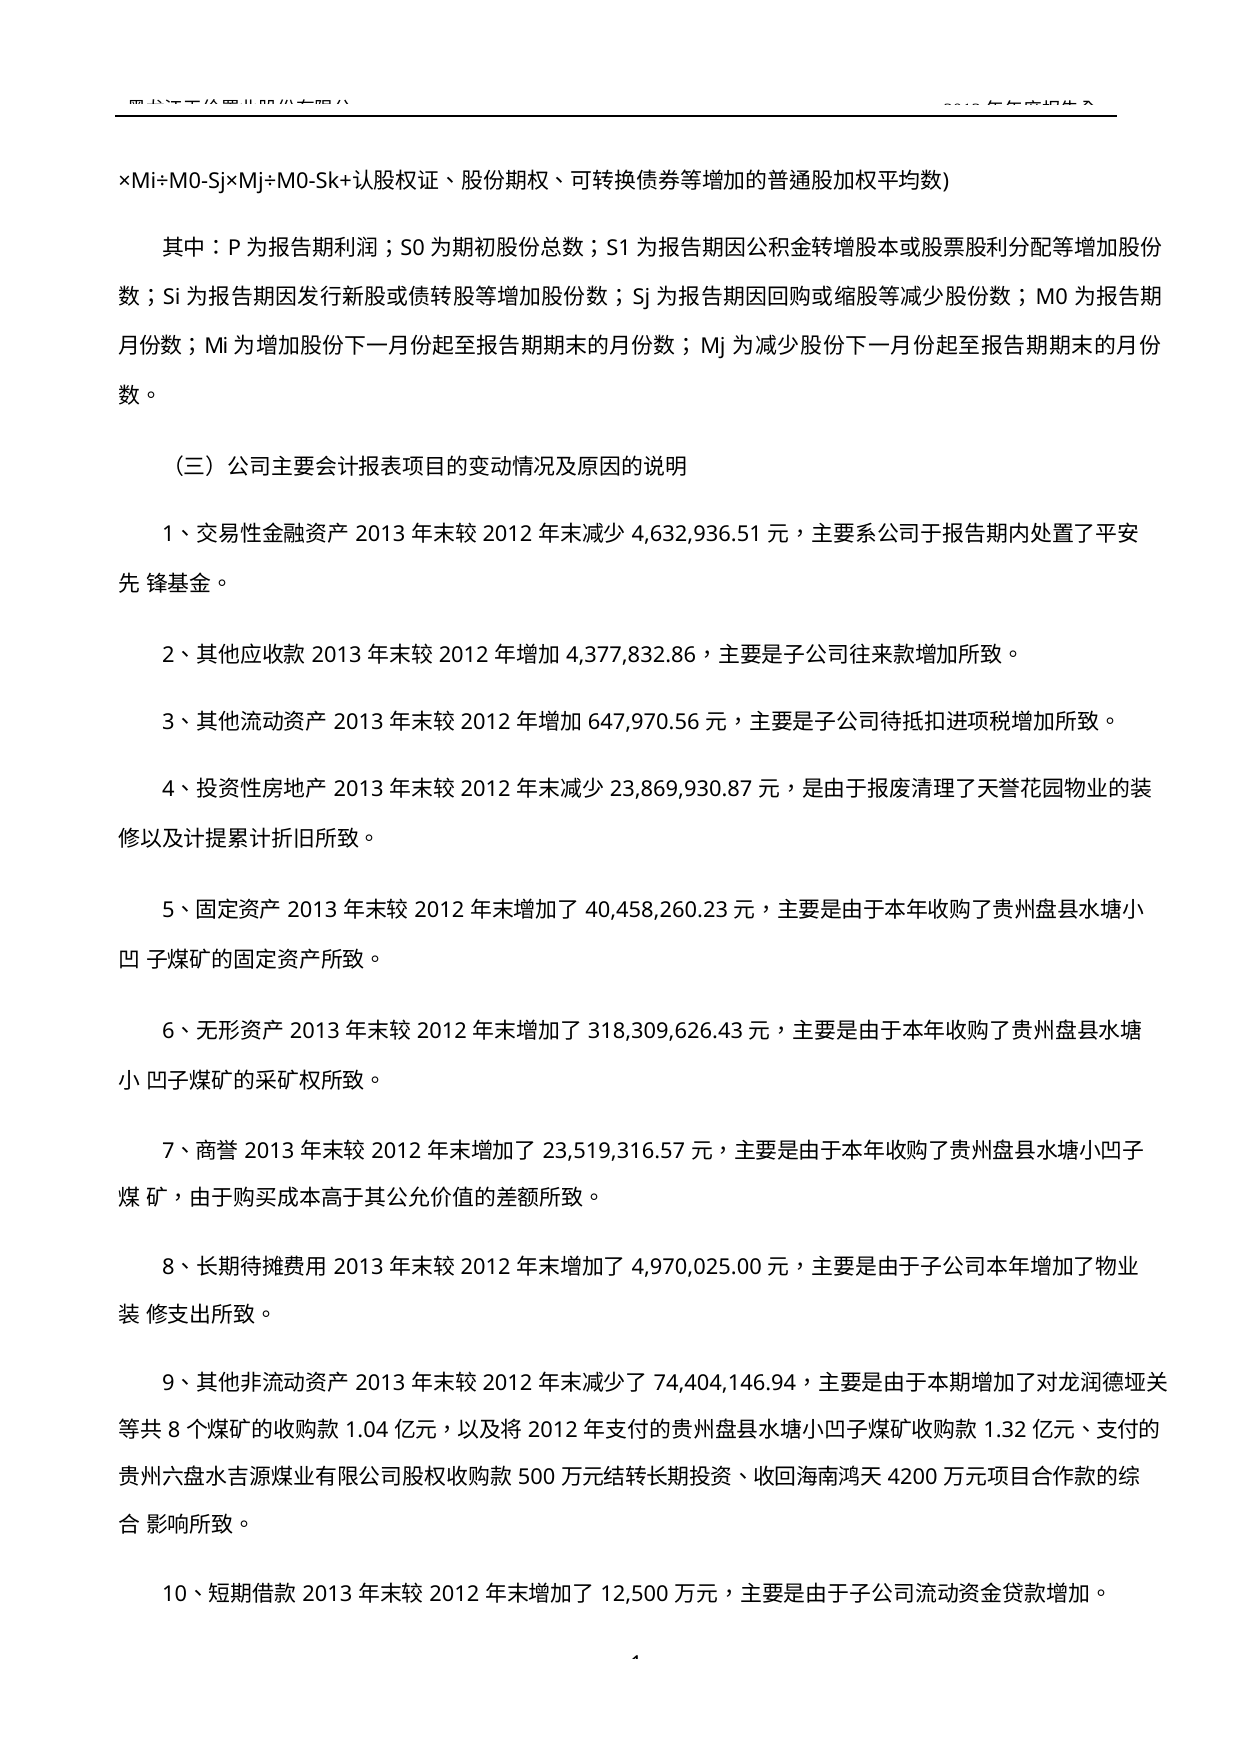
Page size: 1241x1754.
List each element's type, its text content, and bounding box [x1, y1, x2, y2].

text 8、长期待摊费用 2013 年末较 2012 年末增加了 4,970,025.00 元，主要是由于子公司本年增加了物业装 修支出所致。 [118, 1251, 1152, 1328]
text 贵州六盘水吉源煤业有限公司股权收购款 500 万元结转长期投资、收回海南鸿天 4200 万元项目合作款的综合 影响所致。 [118, 1461, 1153, 1539]
text 3、其他流动资产 2013 年末较 2012 年增加 647,970.56 元，主要是子公司待抵扣进项税增加所致。 [162, 706, 1153, 736]
text （三）公司主要会计报表项目的变动情况及原因的说明 [162, 451, 1153, 481]
text 1、交易性金融资产 2013 年末较 2012 年末减少 4,632,936.51 元，主要系公司于报告期内处置了平安先 锋基金。 [118, 518, 1153, 597]
text 9、其他非流动资产 2013 年末较 2012 年末减少了 74,404,146.94，主要是由于本期增加了对龙润德垭关 [162, 1367, 1240, 1397]
text 2、其他应收款 2013 年末较 2012 年增加 4,377,832.86，主要是子公司往来款增加所致。 [162, 639, 1153, 669]
text 10、短期借款 2013 年末较 2012 年末增加了 12,500 万元，主要是由于子公司流动资金贷款增加。 [162, 1578, 1153, 1608]
text ×Mi÷M0-Sj×Mj÷M0-Sk+认股权证、股份期权、可转换债券等增加的普通股加权平均数) [118, 165, 1153, 195]
text 其中：P 为报告期利润；S0 为期初股份总数；S1 为报告期因公积金转增股本或股票股利分配等增加股份 数；Si 为报告期因发行新股或债转股等增加股份数；Sj 为报告期因回购或缩股等减少股份数；M0 为报告期 月份数；Mi 为增加股份下一月份起至报告期期末的月份数；Mj 为减少股份下一月份起至报告期期末的月份数。 [118, 232, 1163, 410]
text 等共 8 个煤矿的收购款 1.04 亿元，以及将 2012 年支付的贵州盘县水塘小凹子煤矿收购款 1.32 亿元、支付的 [118, 1414, 1240, 1444]
text 5、固定资产 2013 年末较 2012 年末增加了 40,458,260.23 元，主要是由于本年收购了贵州盘县水塘小凹 子煤矿的固定资产所致。 [118, 894, 1153, 974]
text 4、投资性房地产 2013 年末较 2012 年末减少 23,869,930.87 元，是由于报废清理了天誉花园物业的装 修以及计提累计折旧所致。 [118, 773, 1153, 852]
text 7、商誉 2013 年末较 2012 年末增加了 23,519,316.57 元，主要是由于本年收购了贵州盘县水塘小凹子煤 矿，由于购买成本高于其公允价值的差额所致。 [118, 1134, 1153, 1212]
text 6、无形资产 2013 年末较 2012 年末增加了 318,309,626.43 元，主要是由于本年收购了贵州盘县水塘小 凹子煤矿的采矿权所致。 [118, 1016, 1153, 1095]
